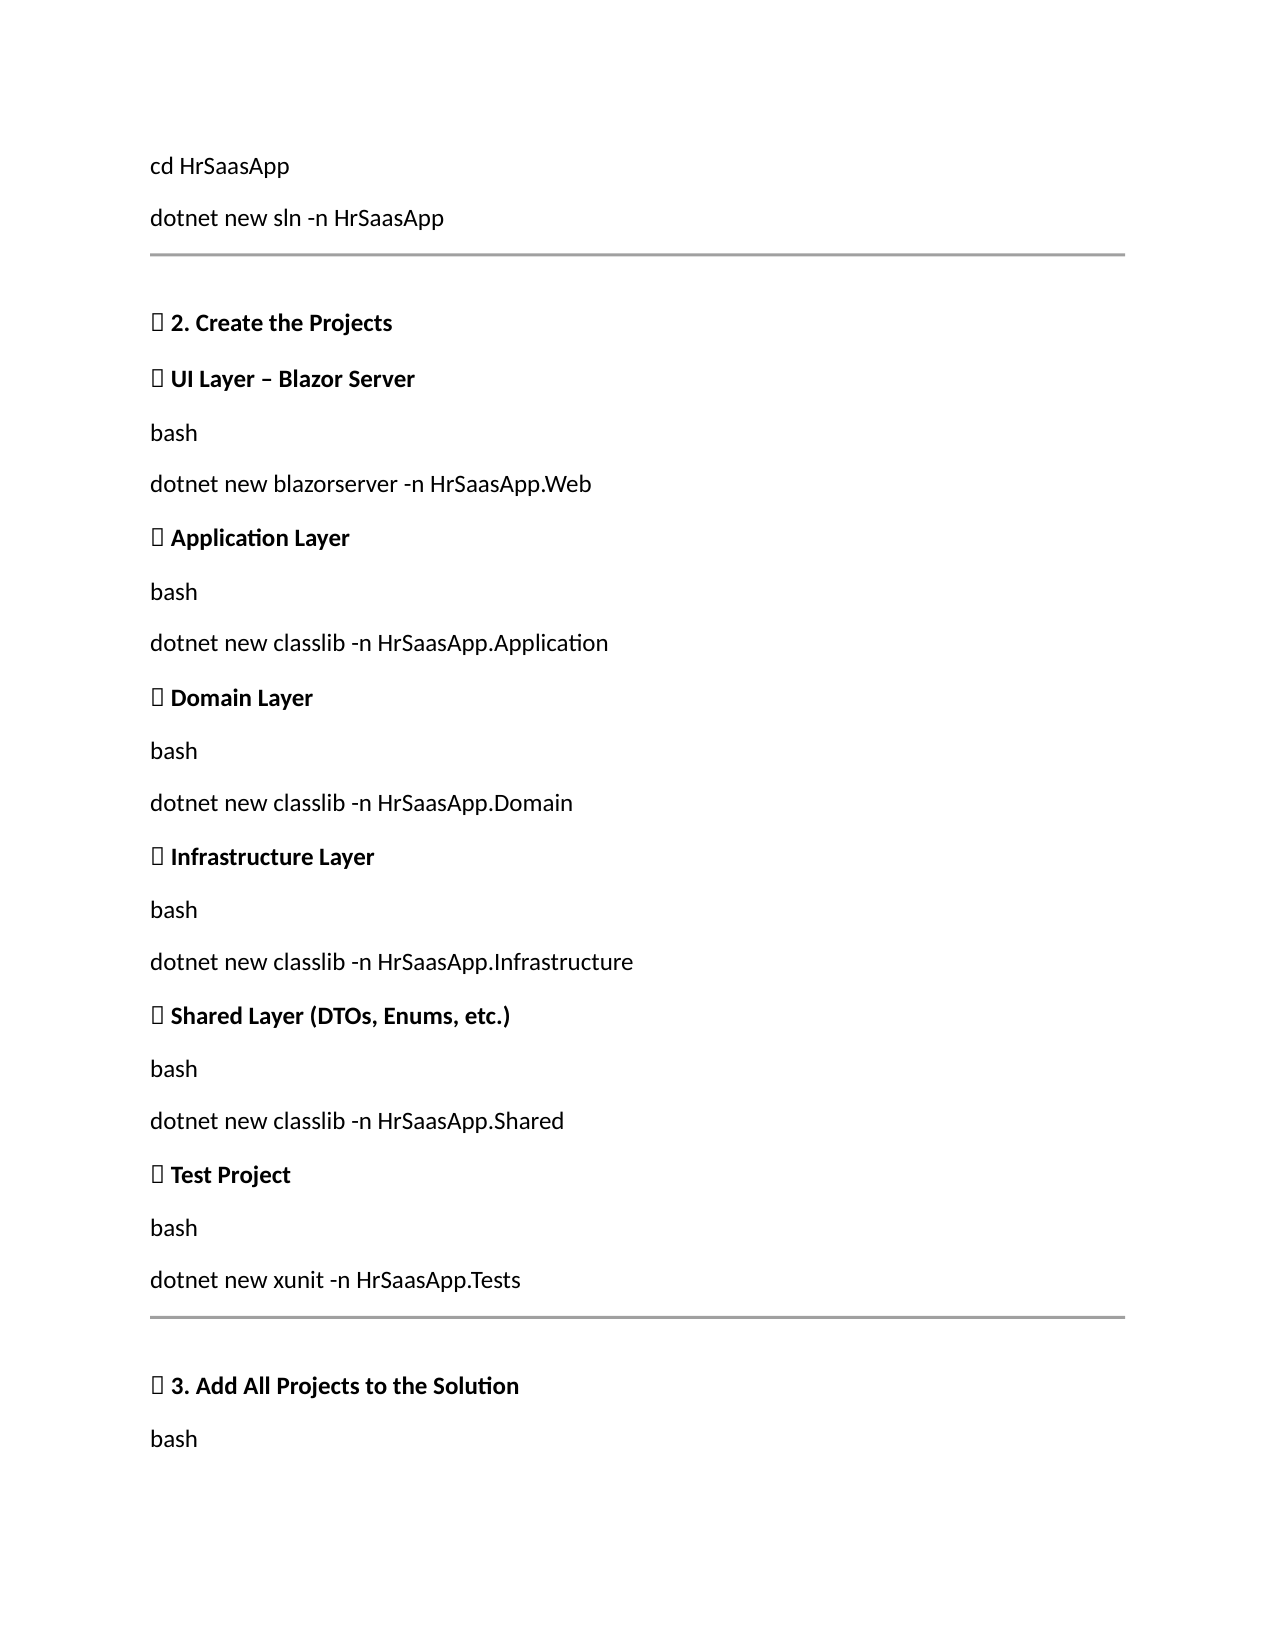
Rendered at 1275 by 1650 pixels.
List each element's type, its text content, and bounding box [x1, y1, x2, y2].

text bash [150, 576, 1125, 606]
text ✅ 2. Create the Projects [150, 305, 1125, 339]
text bash [150, 1423, 1125, 1454]
text dotnet new xunit -n HrSaasApp.Tests [150, 1264, 1125, 1295]
text dotnet new classlib -n HrSaasApp.Application [150, 627, 1125, 658]
text dotnet new blazorserver -n HrSaasApp.Web [150, 468, 1125, 499]
text 💠 Domain Layer [150, 679, 1125, 713]
text 💠 Shared Layer (DTOs, Enums, etc.) [150, 997, 1125, 1032]
text bash [150, 735, 1125, 766]
text cd HrSaasApp [150, 150, 1125, 181]
text dotnet new classlib -n HrSaasApp.Domain [150, 787, 1125, 817]
text bash [150, 1212, 1125, 1243]
text 🧪 Test Project [150, 1157, 1125, 1191]
text dotnet new sln -n HrSaasApp [150, 202, 1125, 232]
text 💠 UI Layer – Blazor Server [150, 361, 1125, 395]
text bash [150, 894, 1125, 925]
text dotnet new classlib -n HrSaasApp.Infrastructure [150, 946, 1125, 976]
text bash [150, 1053, 1125, 1084]
text 💠 Application Layer [150, 520, 1125, 554]
text ✅ 3. Add All Projects to the Solution [150, 1367, 1125, 1402]
text dotnet new classlib -n HrSaasApp.Shared [150, 1105, 1125, 1136]
text bash [150, 417, 1125, 447]
text 💠 Infrastructure Layer [150, 838, 1125, 872]
